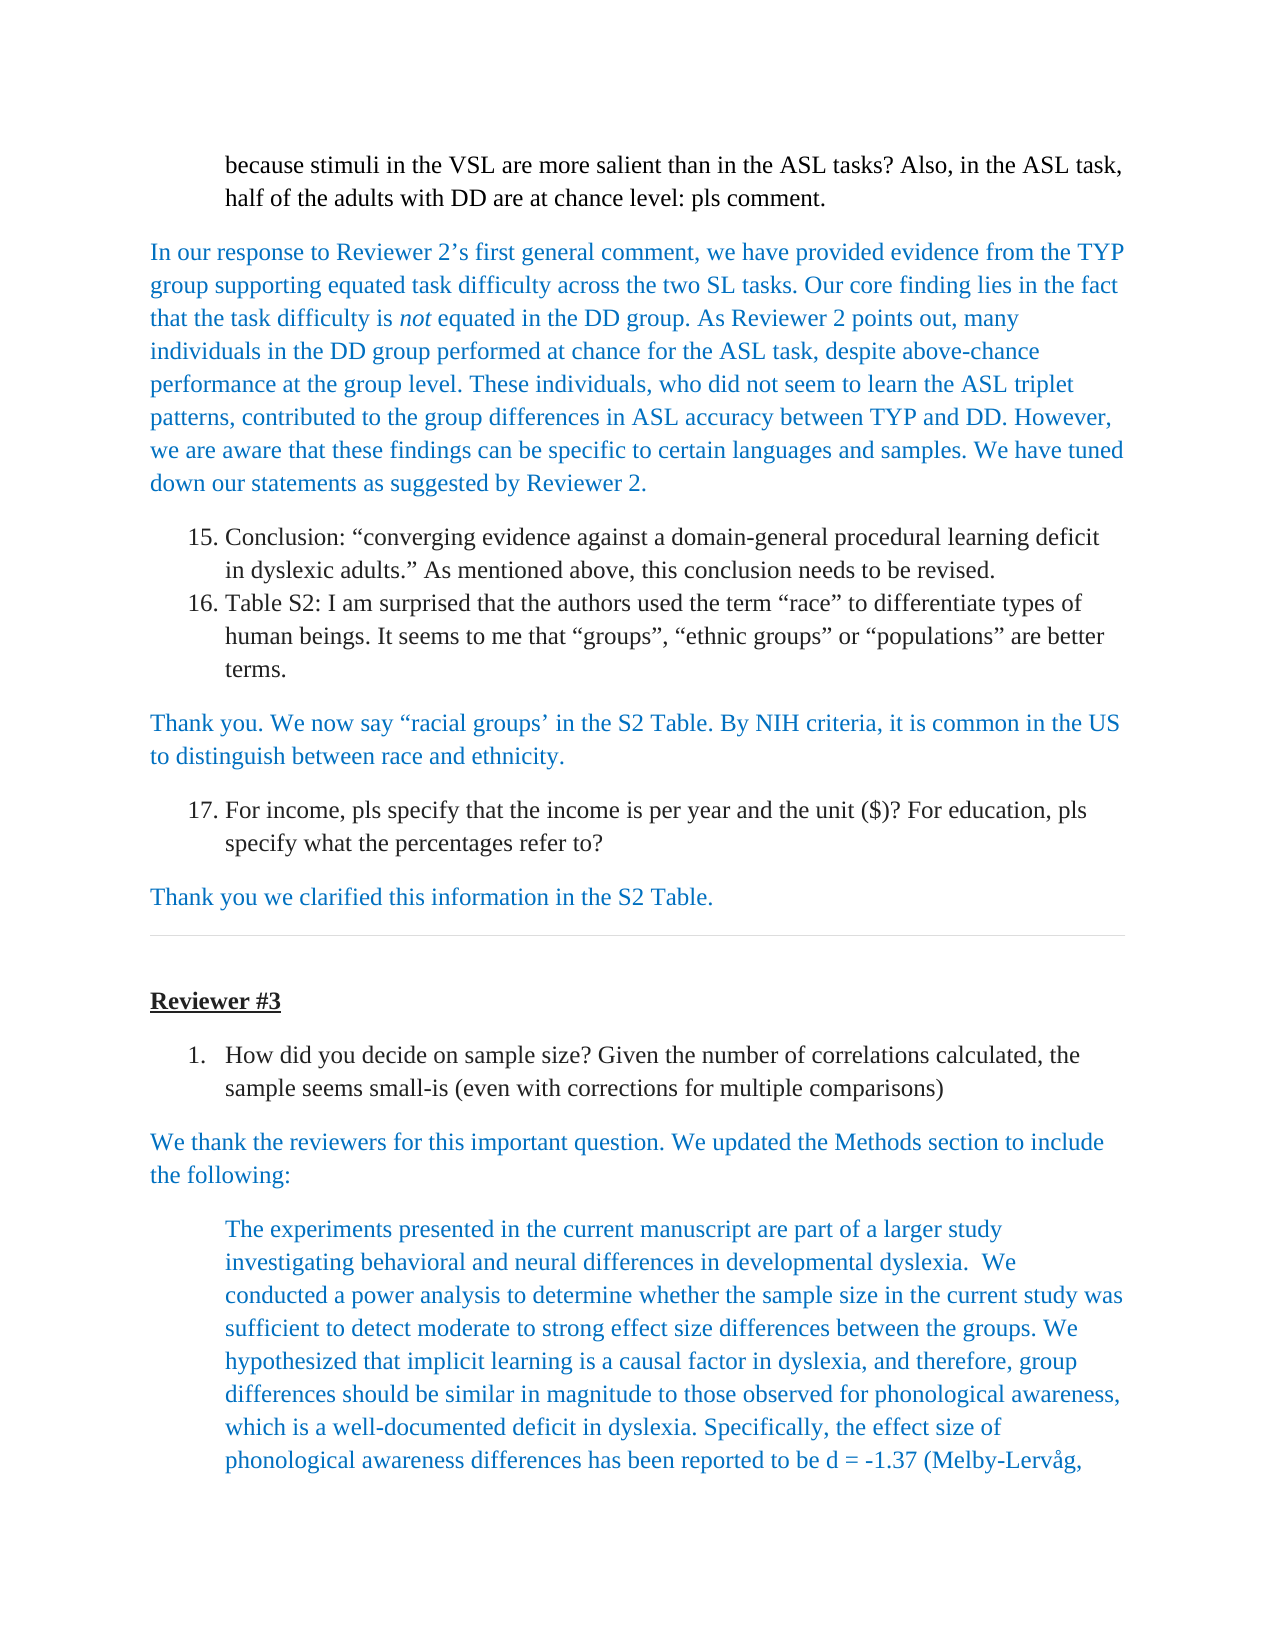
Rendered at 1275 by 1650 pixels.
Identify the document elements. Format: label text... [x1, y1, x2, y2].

list Conclusion: “converging evidence against a domain-general procedural learning deficit in dyslexic adults.” As mentioned above, this conclusion needs to be revised. [187, 522, 1125, 584]
list Table S2: I am surprised that the authors used the term “race” to differentiate types of human beings. It seems to me that “groups”, “ethnic groups” or “populations” are better terms. [187, 588, 1125, 683]
text Reviewer #3 [150, 986, 1125, 1015]
text We thank the reviewers for this important question. We updated the Methods section to include the following: [150, 1127, 1125, 1189]
list For income, pls specify that the income is per year and the unit ($)? For education, pls specify what the percentages refer to? [187, 795, 1125, 856]
list How did you decide on sample size? Given the number of correlations calculated, the sample seems small-is (even with corrections for multiple comparisons) [187, 1040, 1125, 1102]
text Thank you we clarified this information in the S2 Table. [150, 882, 1125, 910]
text Thank you. We now say “racial groups’ in the S2 Table. By NIH criteria, it is common in the US to distinguish between race and ethnicity. [150, 708, 1125, 769]
